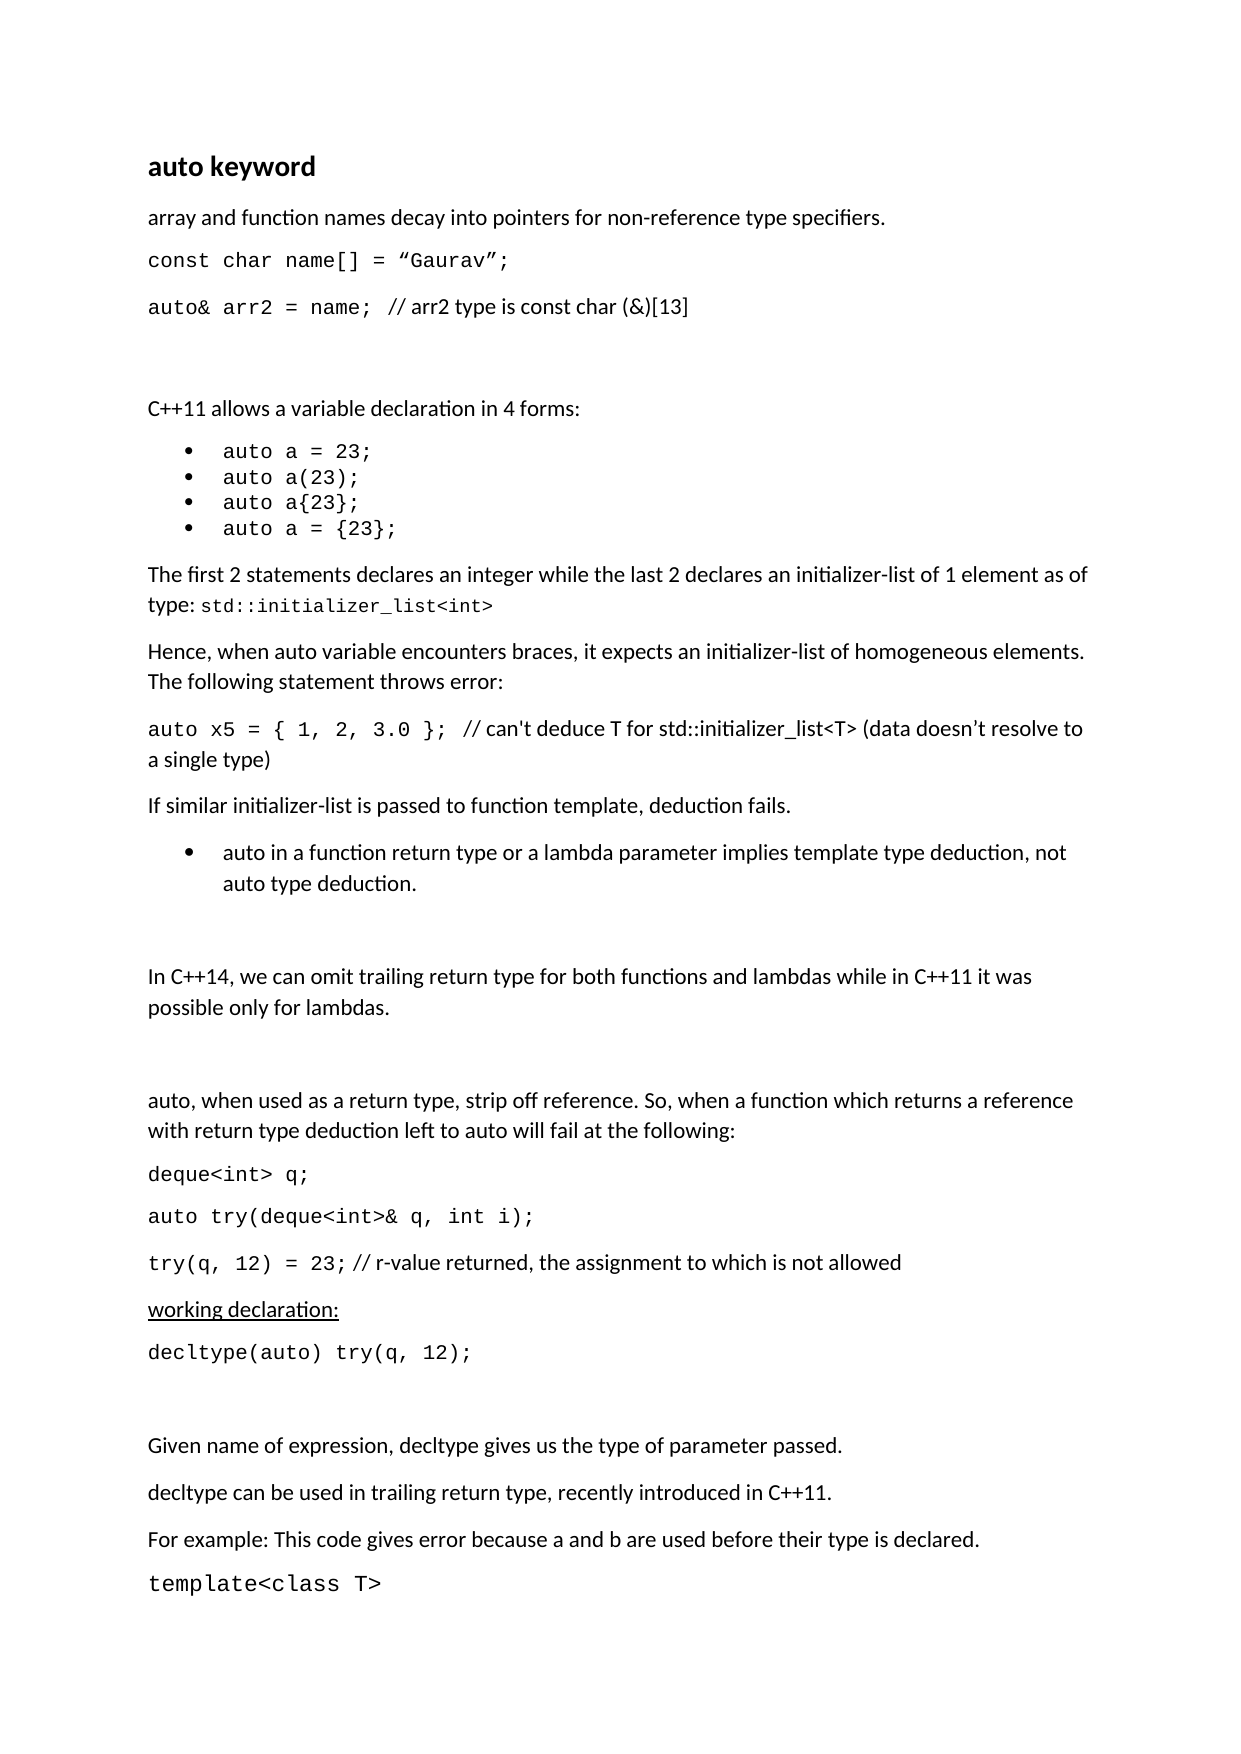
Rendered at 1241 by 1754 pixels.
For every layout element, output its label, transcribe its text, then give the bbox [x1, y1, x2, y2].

text auto, when used as a return type, strip off reference. So, when a function which returns a reference with return type deduction left to auto will fail at the following: [148, 1086, 1093, 1145]
list auto in a function return type or a lambda parameter implies template type deduction, not auto type deduction. [185, 838, 1093, 897]
text The first 2 statements declares an integer while the last 2 declares an initializer-list of 1 element as of type: std::initializer_list<int> [148, 560, 1093, 618]
text If similar initializer-list is passed to function template, deduction fails. [148, 792, 1093, 820]
text array and function names decay into pointers for non-reference type specifiers. [148, 203, 1093, 231]
text Hence, when auto variable encounters braces, it expects an initializer-list of homogeneous elements. The following statement throws error: [148, 637, 1093, 695]
text auto x5 = { 1, 2, 3.0 }; // can't deduce T for std::initializer_list<T> (data doesn’t resolve to a single type) [148, 714, 1093, 773]
text decltype(auto) try(q, 12); [148, 1342, 1093, 1366]
text try(q, 12) = 23; // r-value returned, the assignment to which is not allowed [148, 1248, 1093, 1276]
text decltype can be used in trailing return type, recently introduced in C++11. [148, 1478, 1093, 1506]
list auto a(23); [185, 467, 1093, 490]
text In C++14, we can omit trailing return type for both functions and lambdas while in C++11 it was possible only for lambdas. [148, 962, 1093, 1021]
list auto a = {23}; [185, 518, 1093, 541]
text const char name[] = “Gaurav”; [148, 249, 1093, 273]
text template<class T> [148, 1572, 1093, 1598]
text auto try(deque<int>& q, int i); [148, 1206, 1093, 1229]
list auto a{23}; [185, 492, 1093, 516]
text auto& arr2 = name; // arr2 type is const char (&)[13] [148, 292, 1093, 320]
list auto a = 23; [185, 441, 1093, 465]
text auto keyword [148, 148, 1093, 183]
text working declaration: [148, 1295, 1093, 1323]
text Given name of expression, decltype gives us the type of parameter passed. [148, 1431, 1093, 1459]
text For example: This code gives error because a and b are used before their type is declared. [148, 1525, 1093, 1553]
text deque<int> q; [148, 1163, 1093, 1187]
text C++11 allows a variable declaration in 4 forms: [148, 394, 1093, 422]
